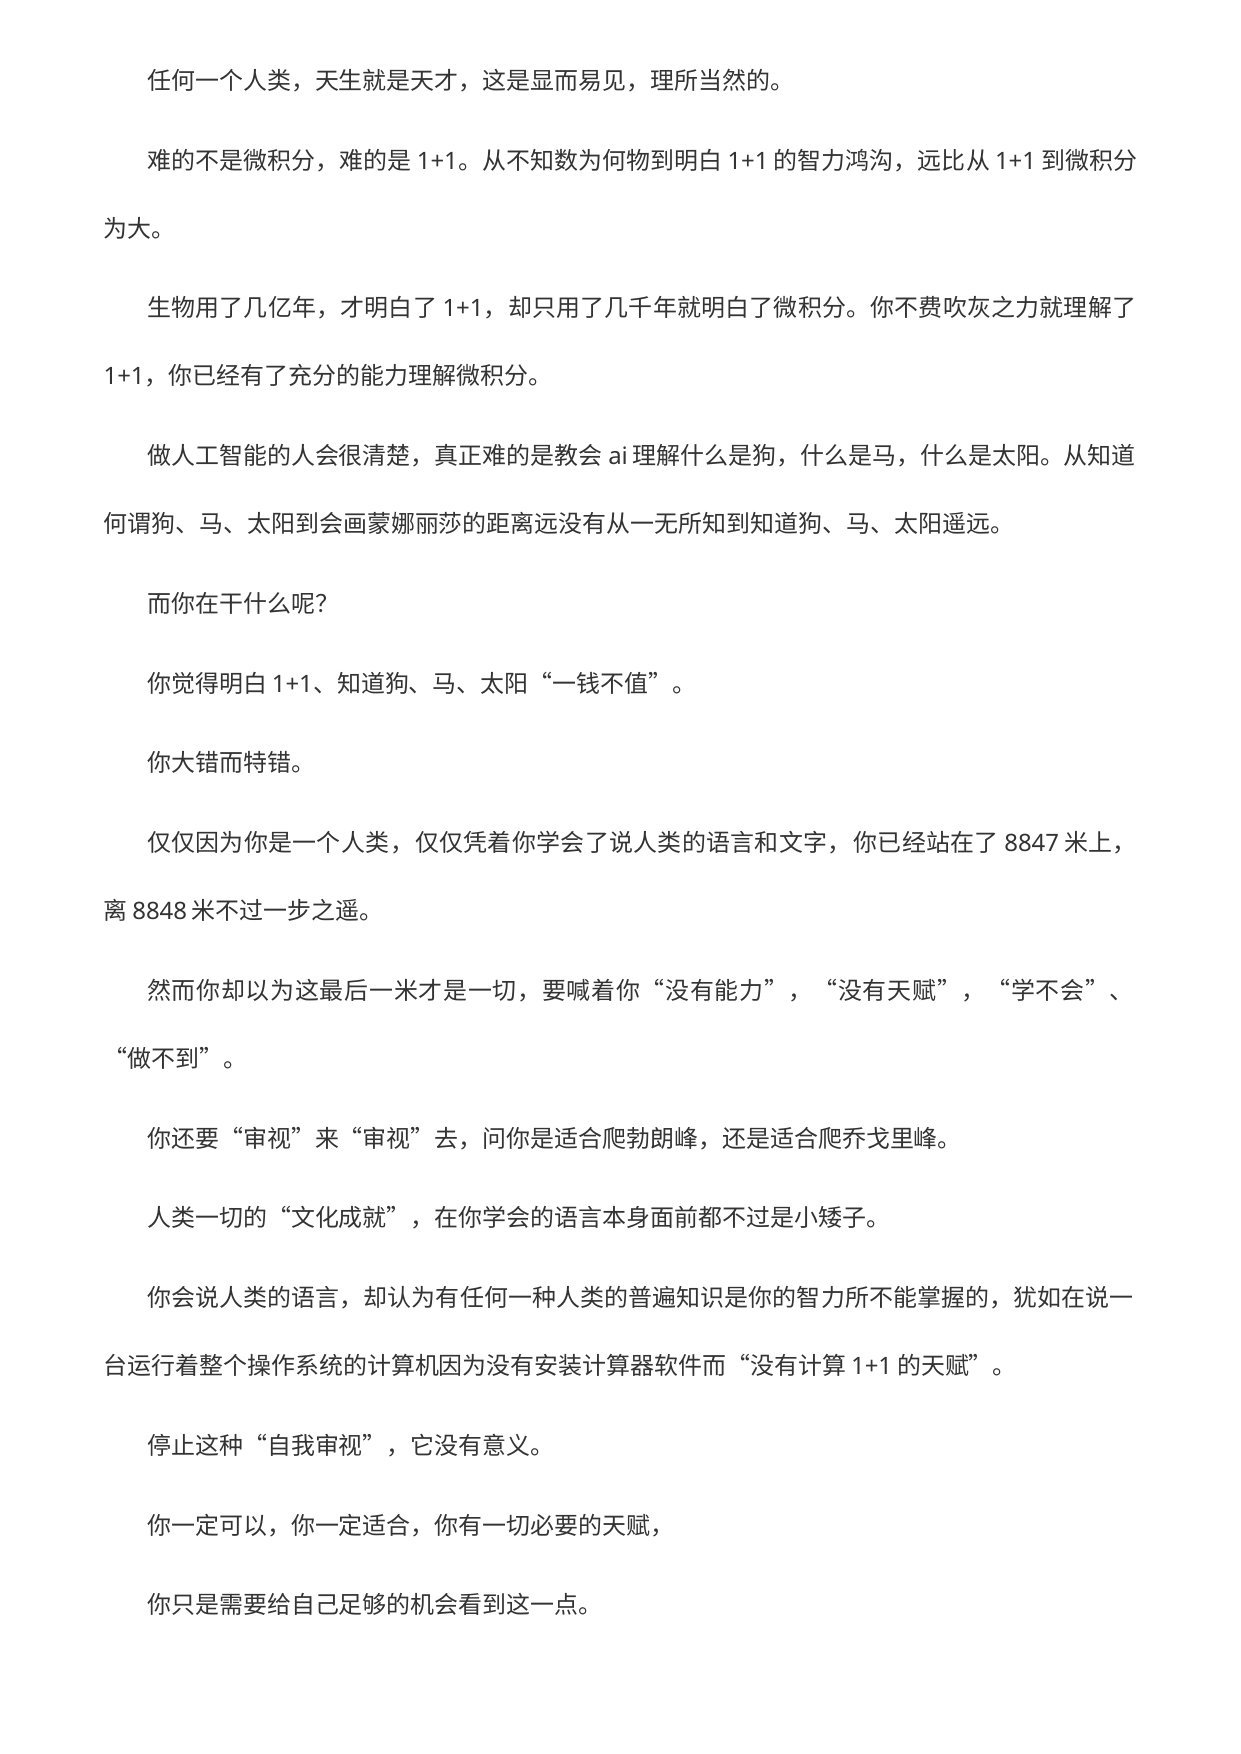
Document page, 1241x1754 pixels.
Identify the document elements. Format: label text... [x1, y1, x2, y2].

text 你一定可以，你一定适合，你有一切必要的天赋， [103, 1490, 1137, 1558]
text 你还要“审视”来“审视”去，问你是适合爬勃朗峰，还是适合爬乔戈里峰。 [103, 1103, 1137, 1171]
text 你只是需要给自己足够的机会看到这一点。 [103, 1569, 1137, 1637]
text 你会说人类的语言，却认为有任何一种人类的普遍知识是你的智力所不能掌握的，犹如在说一台运行着整个操作系统的计算机因为没有安装计算器软件而“没有计算1+1的天赋”。 [103, 1262, 1137, 1398]
text 而你在干什么呢？ [103, 568, 1137, 636]
text 生物用了几亿年，才明白了1+1，却只用了几千年就明白了微积分。你不费吹灰之力就理解了1+1，你已经有了充分的能力理解微积分。 [103, 272, 1137, 408]
text 然而你却以为这最后一米才是一切，要喊着你“没有能力”，“没有天赋”，“学不会”、“做不到”。 [103, 955, 1137, 1091]
text 停止这种“自我审视”，它没有意义。 [103, 1410, 1137, 1478]
text 仅仅因为你是一个人类，仅仅凭着你学会了说人类的语言和文字，你已经站在了8847米上，离8848米不过一步之遥。 [103, 807, 1137, 943]
text 你觉得明白1+1、知道狗、马、太阳“一钱不值”。 [103, 648, 1137, 716]
text 人类一切的“文化成就”，在你学会的语言本身面前都不过是小矮子。 [103, 1182, 1137, 1250]
text 任何一个人类，天生就是天才，这是显而易见，理所当然的。 [103, 45, 1137, 113]
text 难的不是微积分，难的是1+1。从不知数为何物到明白1+1的智力鸿沟，远比从1+1到微积分为大。 [103, 125, 1137, 261]
text 做人工智能的人会很清楚，真正难的是教会ai理解什么是狗，什么是马，什么是太阳。从知道何谓狗、马、太阳到会画蒙娜丽莎的距离远没有从一无所知到知道狗、马、太阳遥远。 [103, 420, 1137, 556]
text 你大错而特错。 [103, 727, 1137, 795]
